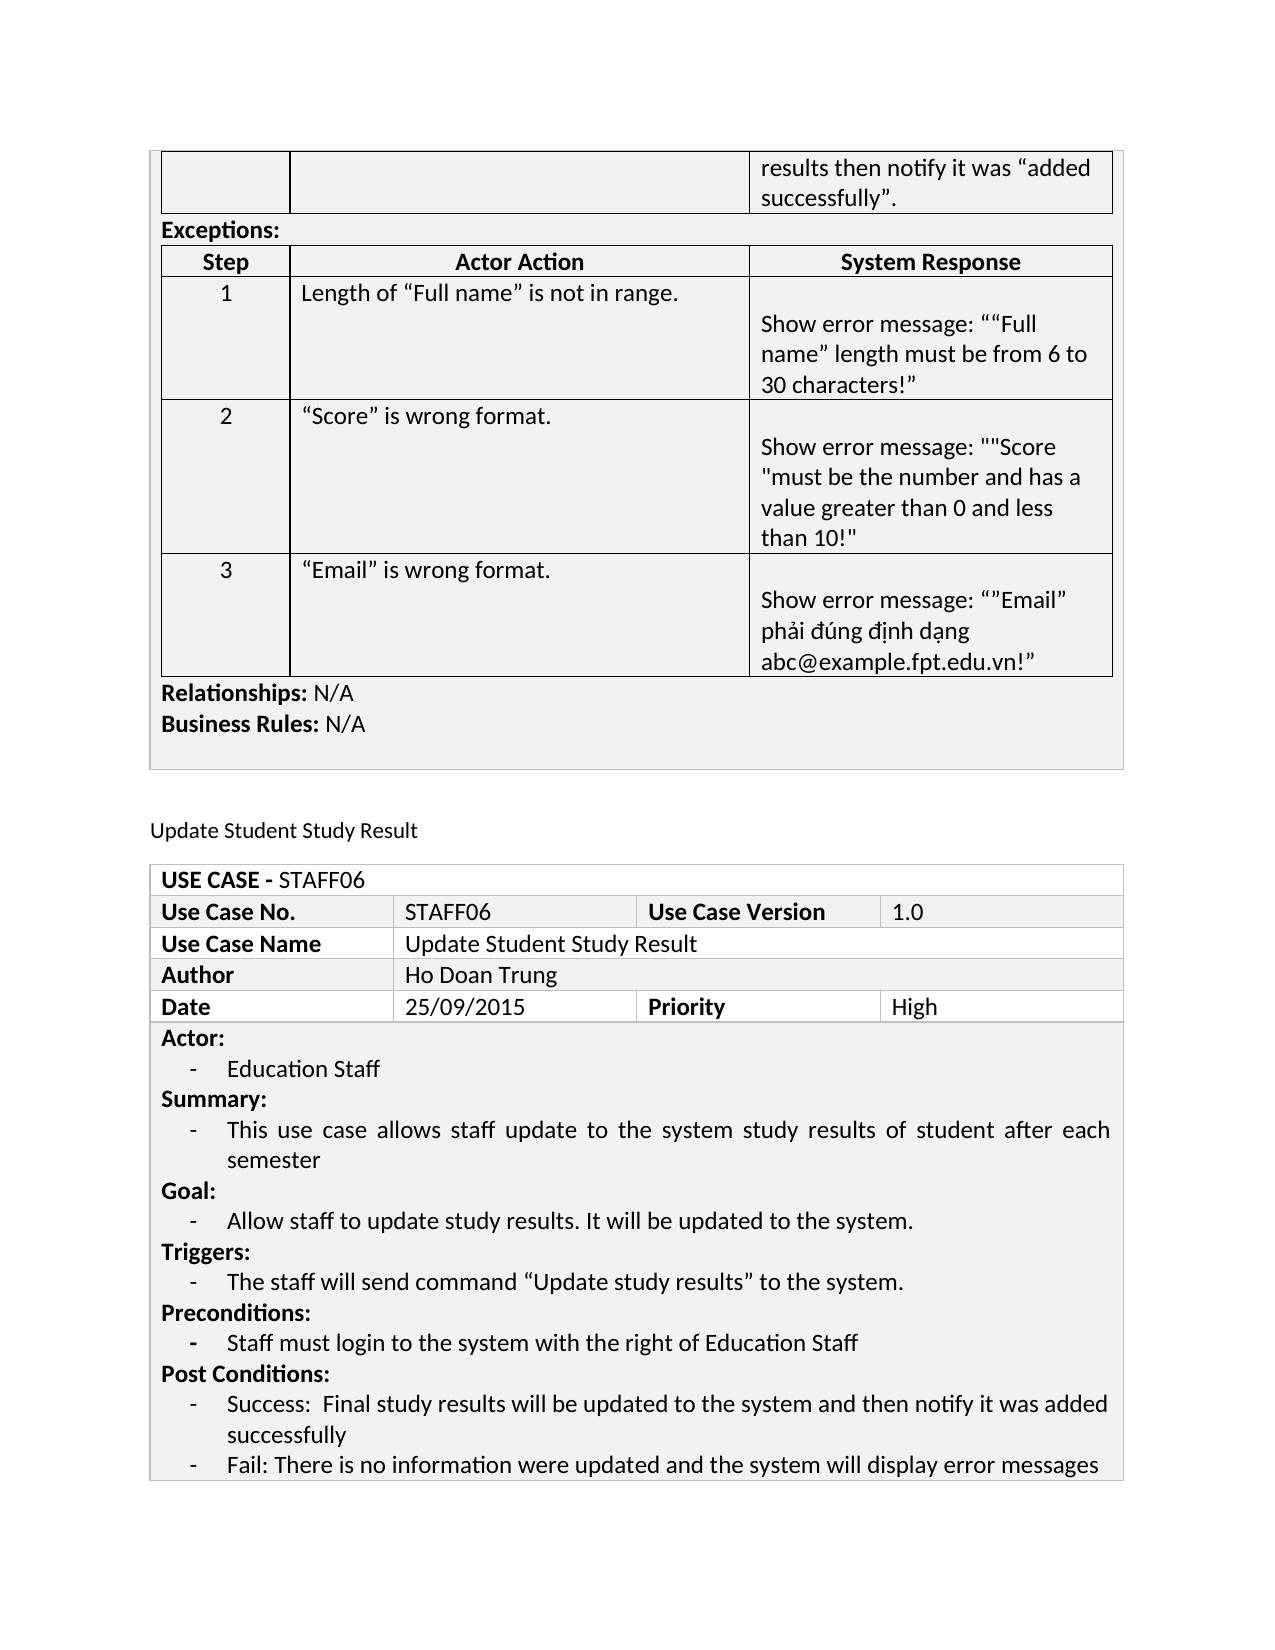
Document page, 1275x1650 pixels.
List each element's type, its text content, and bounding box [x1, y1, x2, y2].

table_cell Update Student Study Result [394, 928, 1123, 958]
table_cell 25/09/2015 [394, 991, 636, 1021]
table_cell High [881, 991, 1123, 1021]
table_header USE CASE - STAFF06 [151, 865, 1123, 895]
table_cell Author [151, 959, 393, 990]
table_cell Use Case Version [637, 896, 880, 927]
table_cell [151, 1023, 1123, 1480]
table_cell Ho Doan Trung [394, 959, 1123, 990]
table_cell 1.0 [881, 896, 1123, 927]
table_cell Use Case Name [151, 928, 393, 958]
text Update Student Study Result [150, 817, 1125, 845]
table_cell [151, 151, 1123, 769]
table_cell Use Case No. [151, 896, 393, 927]
table_cell Date [151, 991, 393, 1021]
table_cell STAFF06 [394, 896, 636, 927]
table_cell Priority [637, 991, 880, 1021]
